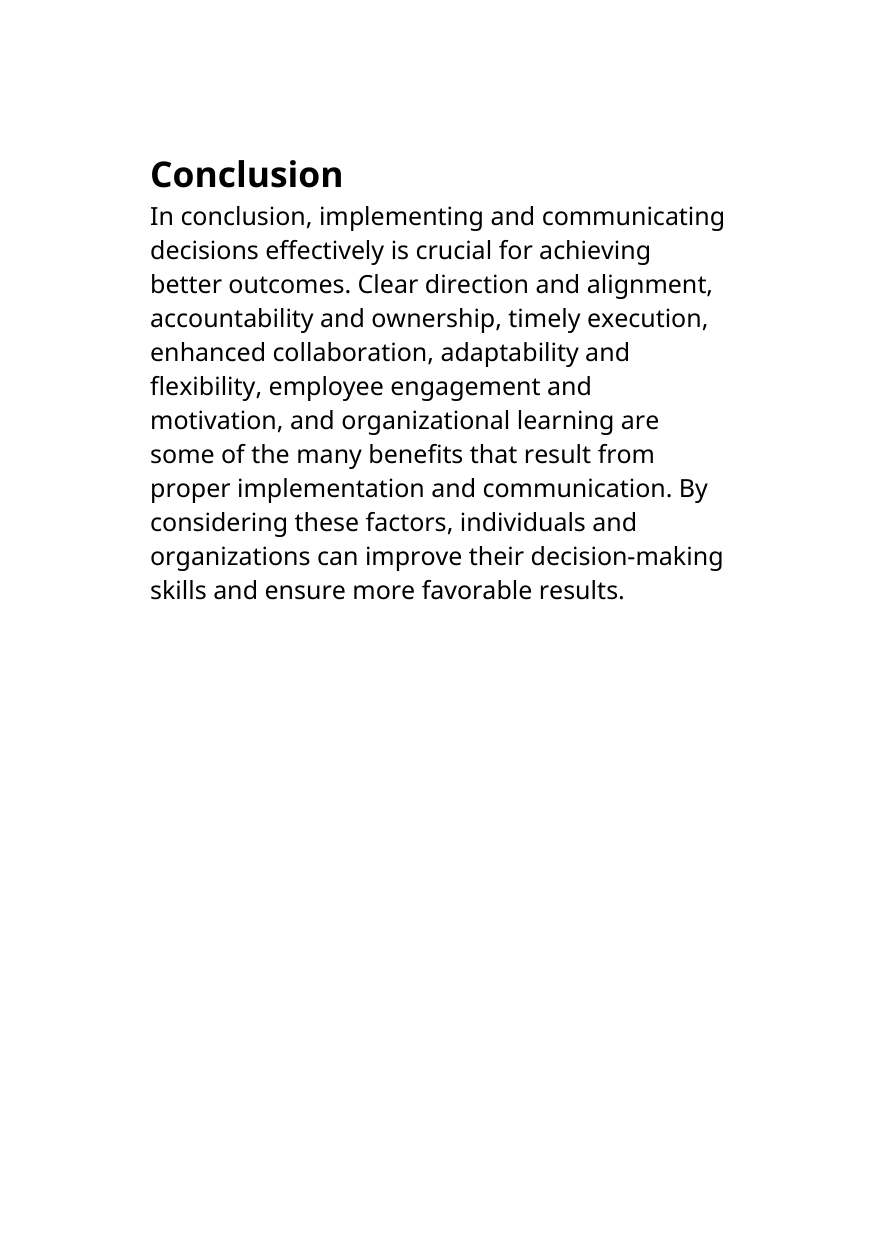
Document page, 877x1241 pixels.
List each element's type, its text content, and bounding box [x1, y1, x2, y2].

subtitle Conclusion [150, 150, 727, 198]
text In conclusion, implementing and communicating decisions effectively is crucial for achieving better outcomes. Clear direction and alignment, accountability and ownership, timely execution, enhanced collaboration, adaptability and flexibility, employee engagement and motivation, and organizational learning are some of the many benefits that result from proper implementation and communication. By considering these factors, individuals and organizations can improve their decision-making skills and ensure more favorable results. [150, 198, 727, 607]
